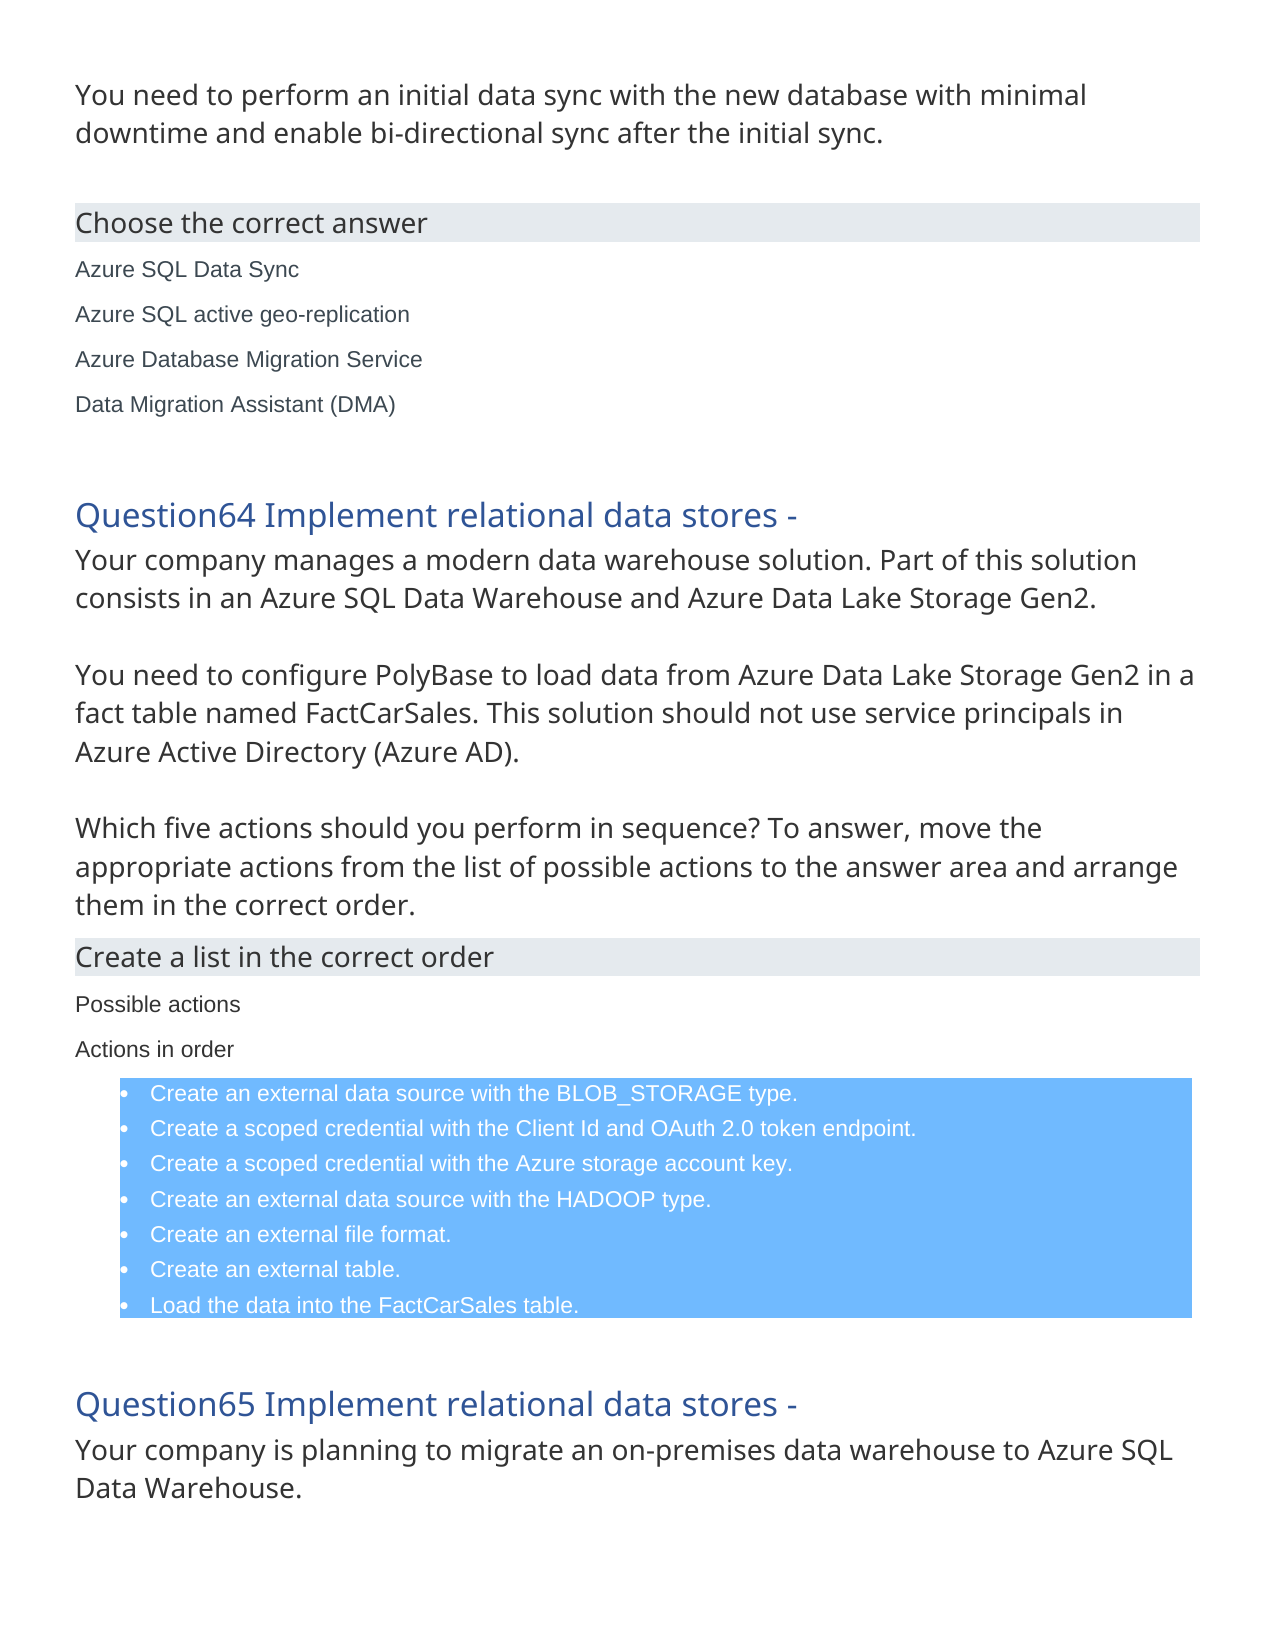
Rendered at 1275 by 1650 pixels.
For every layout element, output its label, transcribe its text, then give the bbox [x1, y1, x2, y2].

text Choose the correct answer [75, 203, 1200, 242]
text Your company manages a modern data warehouse solution. Part of this solution consists in an Azure SQL Data Warehouse and Azure Data Lake Storage Gen2. You need to configure PolyBase to load data from Azure Data Lake Storage Gen2 in a fact table named FactCarSales. This solution should not use service principals in Azure Active Directory (Azure AD). Which five actions should you perform in sequence? To answer, move the appropriate actions from the list of possible actions to the answer area and arrange them in the correct order. [75, 540, 1200, 924]
list Create an external data source with the HADOOP type. [120, 1184, 1192, 1212]
text Actions in order [75, 1034, 1200, 1062]
subtitle Question64 Implement relational data stores - [75, 491, 1200, 537]
subtitle Question65 Implement relational data stores - [75, 1381, 1200, 1426]
list Create an external file format. [120, 1220, 1192, 1247]
text Data Migration Assistant (DMA) [75, 391, 1200, 417]
text Create a list in the correct order [75, 938, 1200, 976]
text Possible actions [75, 990, 1200, 1018]
text Azure Database Migration Service [75, 346, 1200, 372]
list Create a scoped credential with the Azure storage account key. [120, 1149, 1192, 1177]
text Azure SQL Data Sync [75, 256, 1200, 282]
list Create a scoped credential with the Client Id and OAuth 2.0 token endpoint. [120, 1114, 1192, 1141]
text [75, 1430, 1200, 1507]
list Load the data into the FactCarSales table. [120, 1290, 1192, 1318]
text Azure SQL active geo-replication [75, 301, 1200, 327]
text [75, 75, 1200, 189]
list Create an external table. [120, 1255, 1192, 1283]
list Create an external data source with the BLOB_STORAGE type. [120, 1078, 1192, 1106]
